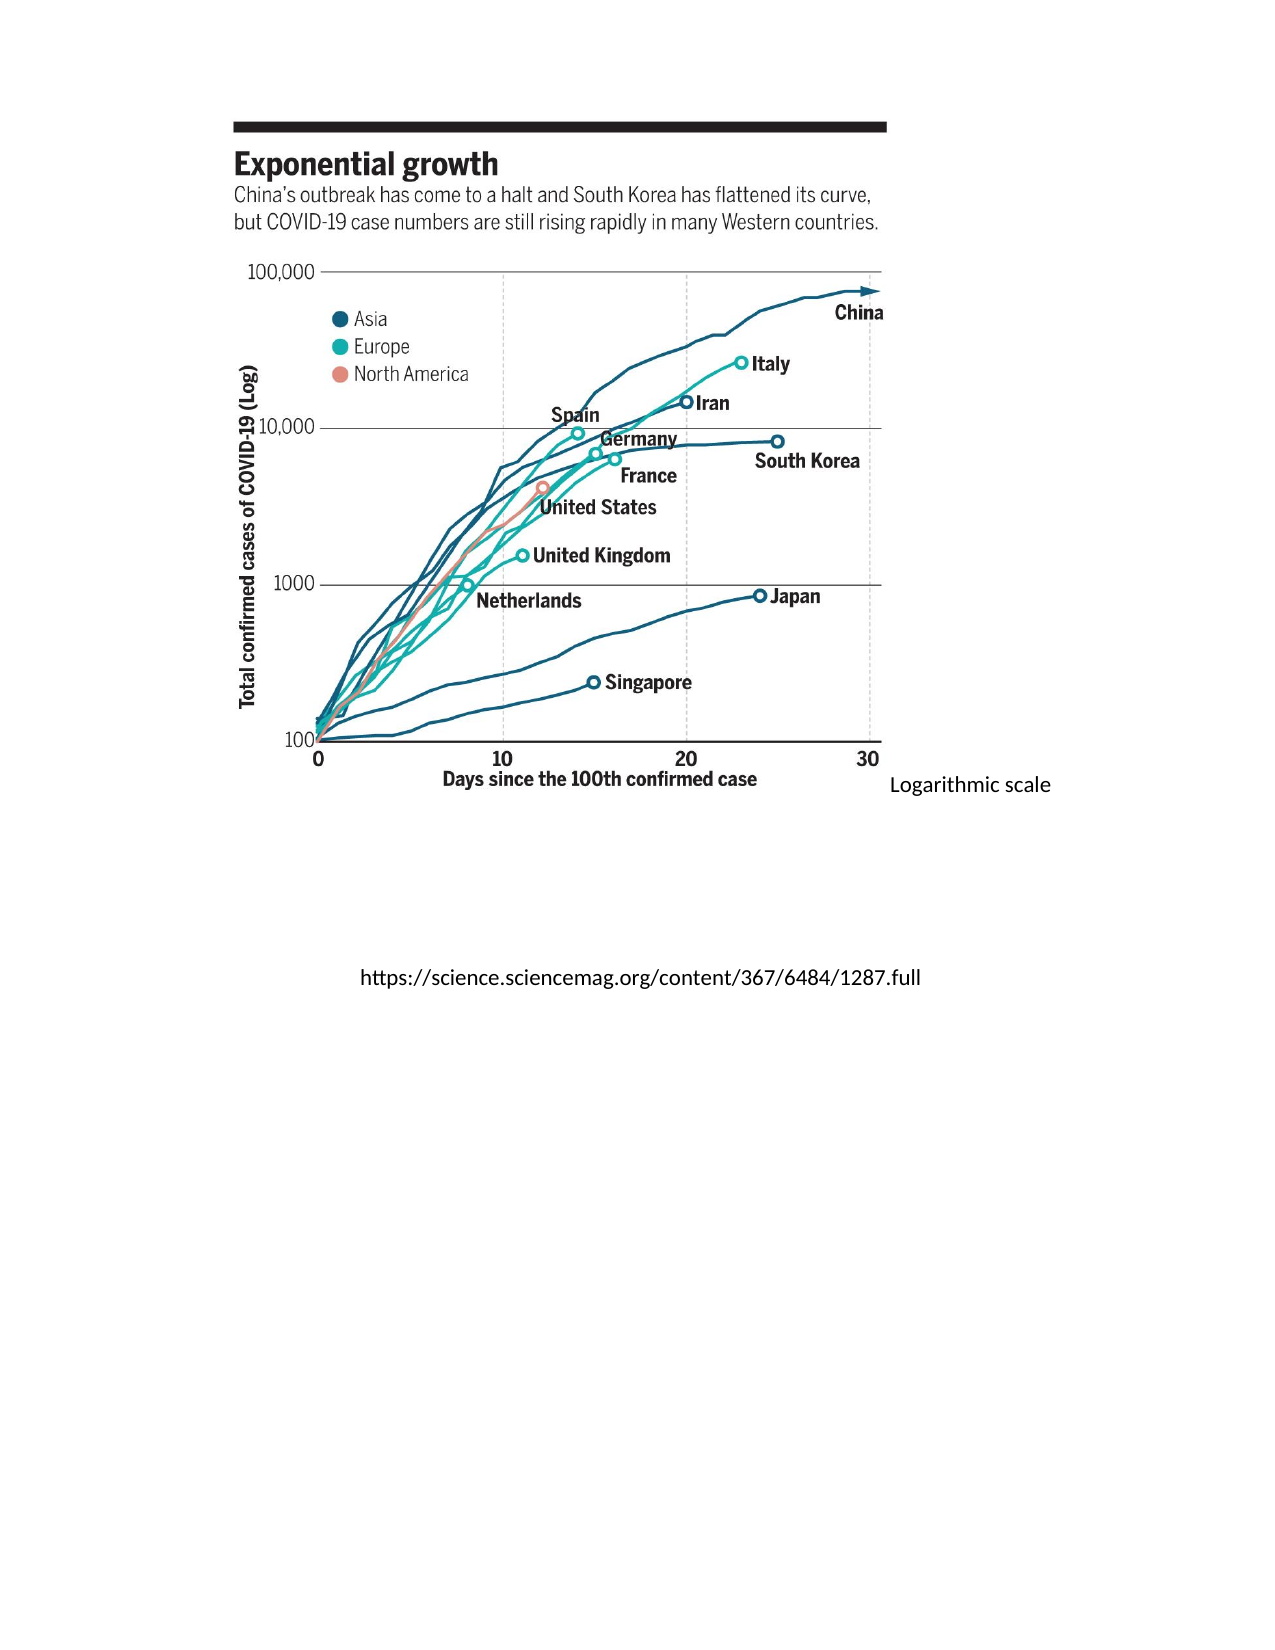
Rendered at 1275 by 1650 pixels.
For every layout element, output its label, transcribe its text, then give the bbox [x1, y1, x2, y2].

picture [230, 118, 890, 793]
text https://science.sciencemag.org/content/367/6484/1287.full [74, 963, 1207, 991]
